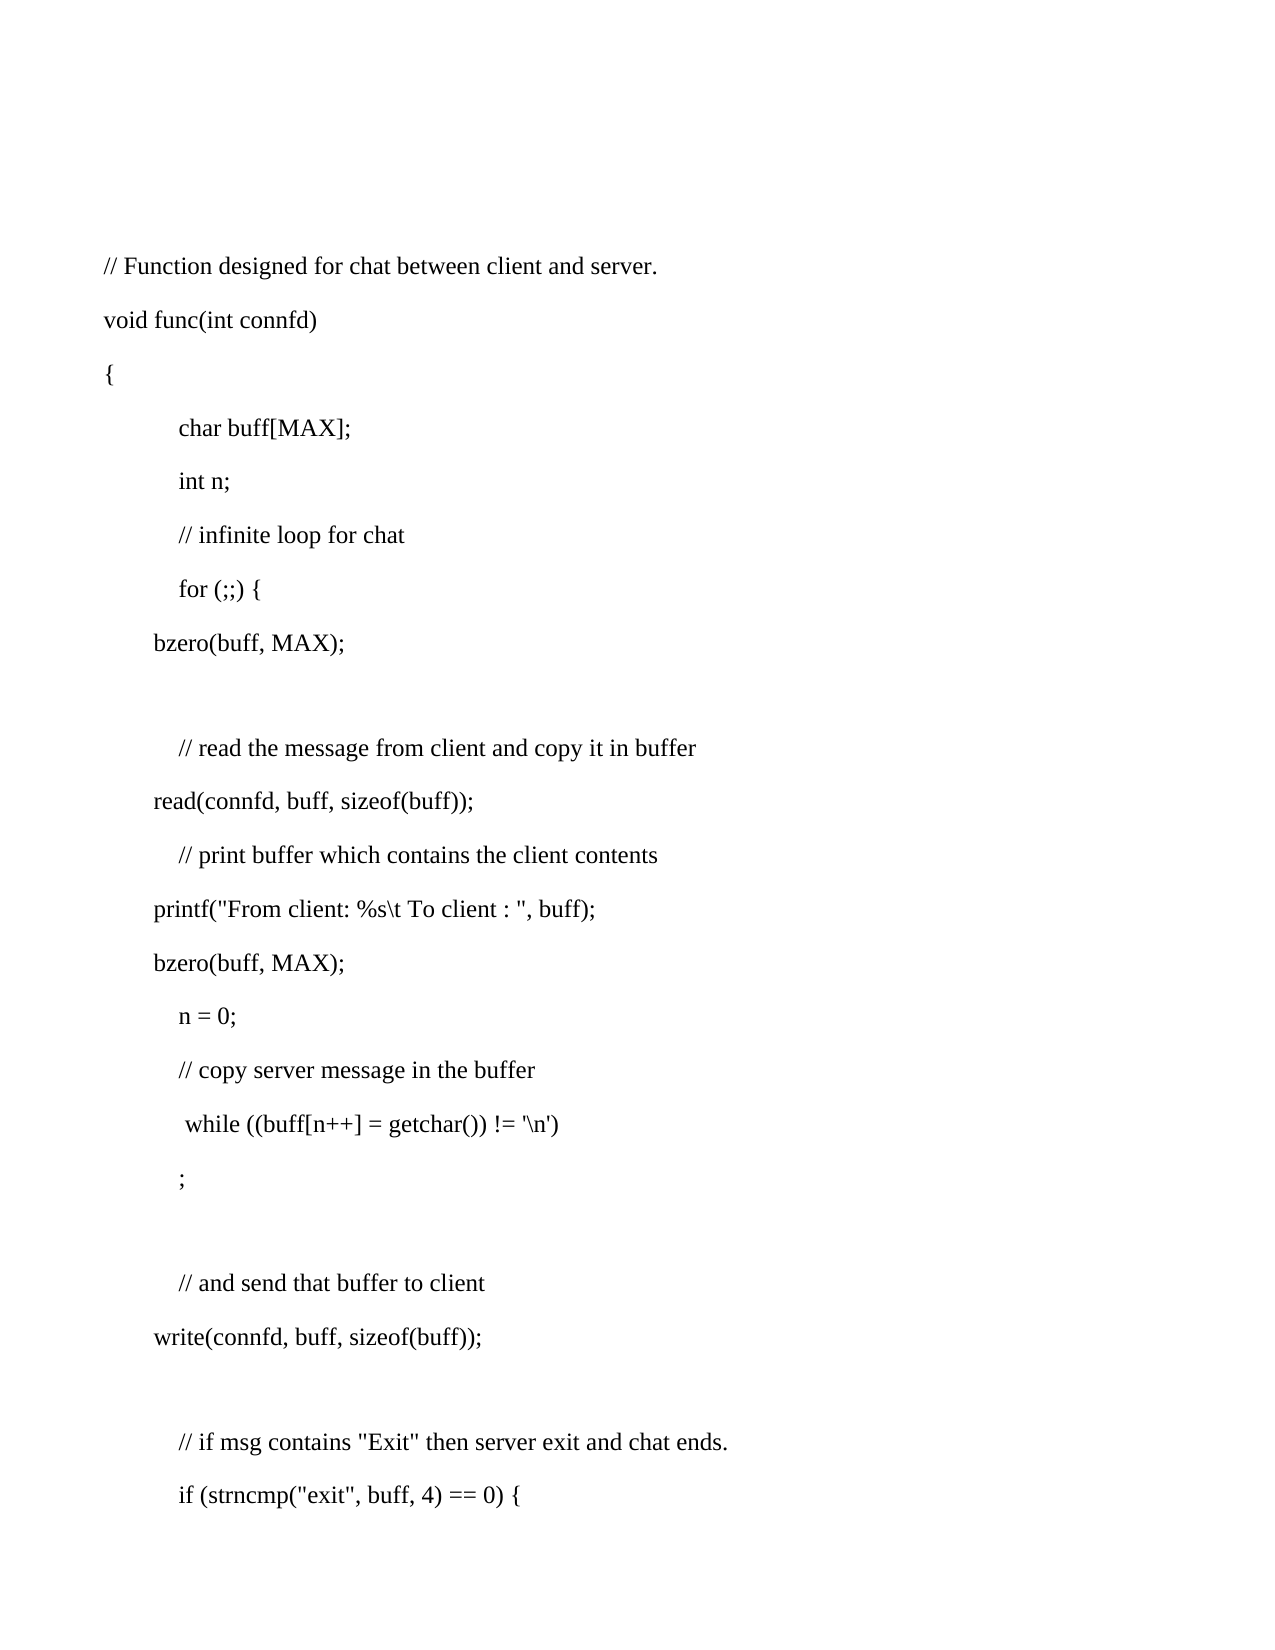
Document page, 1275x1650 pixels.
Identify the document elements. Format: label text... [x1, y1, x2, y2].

text void func(int connfd) [103, 305, 1172, 334]
text // print buffer which contains the client contents [103, 840, 1172, 869]
text for (;;) { [103, 574, 1172, 603]
text bzero(buff, MAX); [103, 628, 1172, 656]
text read(connfd, buff, sizeof(buff)); [103, 786, 1172, 815]
text write(connfd, buff, sizeof(buff)); [103, 1322, 1172, 1350]
text if (strncmp("exit", buff, 4) == 0) { [103, 1480, 1172, 1509]
text char buff[MAX]; [103, 413, 1172, 441]
text // infinite loop for chat [103, 520, 1172, 549]
text // copy server message in the buffer [103, 1055, 1172, 1084]
text while ((buff[n++] = getchar()) != '\n') [103, 1109, 1172, 1138]
text printf("From client: %s\t To client : ", buff); [103, 894, 1172, 923]
text ; [103, 1163, 1172, 1191]
text // read the message from client and copy it in buffer [103, 733, 1172, 761]
text // if msg contains "Exit" then server exit and chat ends. [103, 1427, 1172, 1455]
text // and send that buffer to client [103, 1268, 1172, 1297]
text int n; [103, 466, 1172, 495]
text bzero(buff, MAX); [103, 948, 1172, 976]
text { [103, 359, 1172, 388]
text // Function designed for chat between client and server. [103, 251, 1172, 280]
text n = 0; [103, 1001, 1172, 1030]
